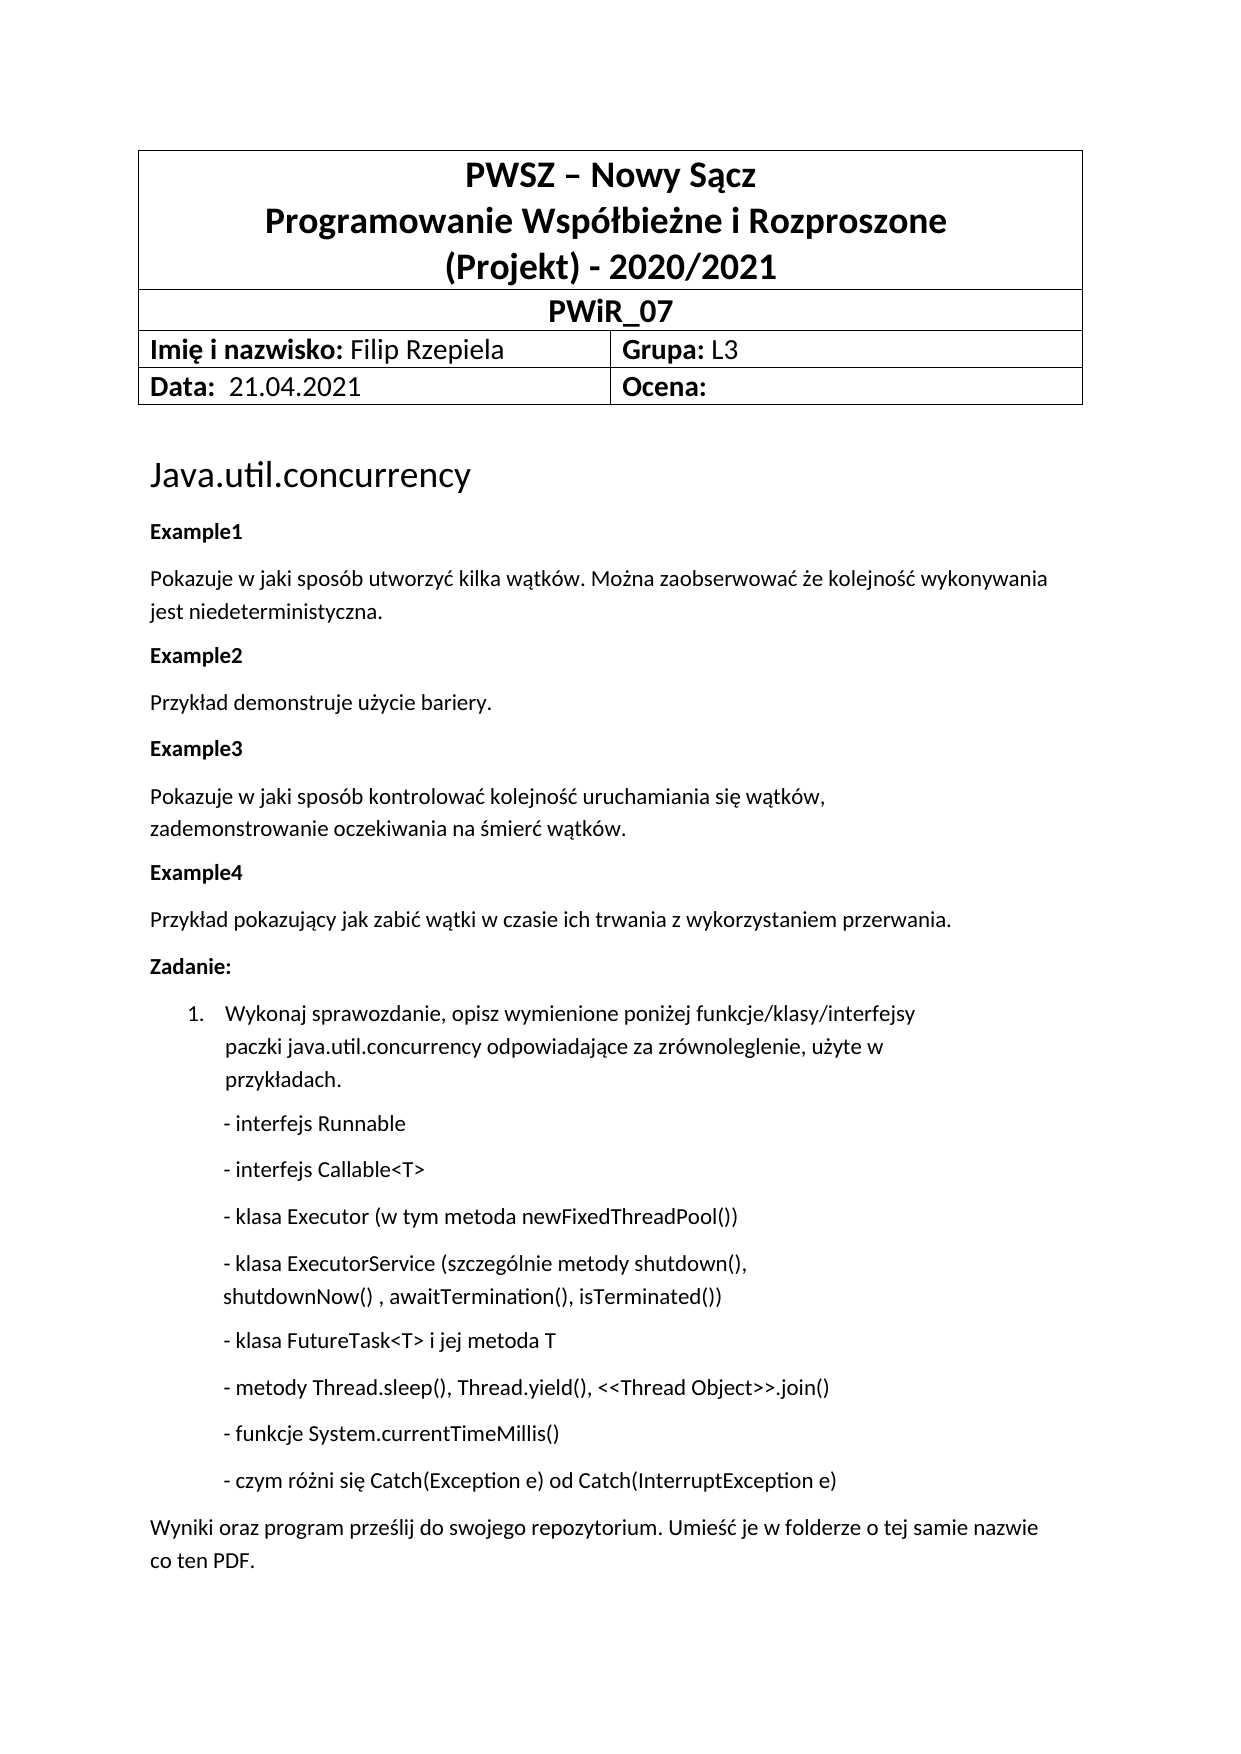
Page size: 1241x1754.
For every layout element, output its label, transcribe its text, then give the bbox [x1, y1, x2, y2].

list interfejs Callable<T> [223, 1156, 1092, 1184]
text Pokazuje w jaki sposób kontrolować kolejność uruchamiania się wątków, zademonstrowanie oczekiwania na śmierć wątków. [150, 782, 1010, 842]
table_cell Grupa: L3 [611, 331, 1082, 367]
list Wykonaj sprawozdanie, opisz wymienione poniżej funkcje/klasy/interfejsy paczki java.util.concurrency odpowiadające za zrównoleglenie, użyte w przykładach. [187, 999, 978, 1093]
text Example1 [150, 517, 1092, 545]
text Przykład pokazujący jak zabić wątki w czasie ich trwania z wykorzystaniem przerwania. [150, 905, 1092, 933]
table_cell Ocena: [611, 368, 1082, 404]
text Example2 [150, 641, 1092, 669]
list metody Thread.sleep(), Thread.yield(), <<Thread Object>>.join() [223, 1373, 1092, 1401]
list czym różni się Catch(Exception e) od Catch(InterruptException e) [223, 1467, 1092, 1494]
table_cell PWiR_07 [139, 290, 1082, 330]
list klasa Executor (w tym metoda newFixedThreadPool()) [223, 1202, 1092, 1230]
table_cell Imię i nazwisko: Filip Rzepiela [139, 331, 610, 367]
list klasa ExecutorService (szczególnie metody shutdown(), shutdownNow() , awaitTermination(), isTerminated()) [223, 1249, 914, 1310]
table_header PWSZ – Nowy Sącz Programowanie Współbieżne i Rozproszone (Projekt) - 2020/2021 [139, 151, 1082, 288]
text Przykład demonstruje użycie bariery. [150, 688, 1092, 716]
list interfejs Runnable [223, 1109, 1092, 1137]
table_cell Data: 21.04.2021 [139, 368, 610, 404]
text Wyniki oraz program prześlij do swojego repozytorium. Umieść je w folderze o tej samie nazwie co ten PDF. [150, 1513, 1066, 1574]
text Pokazuje w jaki sposób utworzyć kilka wątków. Można zaobserwować że kolejność wykonywania jest niedeterministyczna. [150, 564, 1087, 625]
text Example3 [150, 734, 1092, 763]
list klasa FutureTask<T> i jej metoda T [223, 1326, 1092, 1354]
text Java.util.concurrency [150, 451, 1092, 496]
text Zadanie: [150, 952, 1092, 980]
list funkcje System.currentTimeMillis() [223, 1419, 1092, 1448]
text Example4 [150, 858, 1092, 886]
